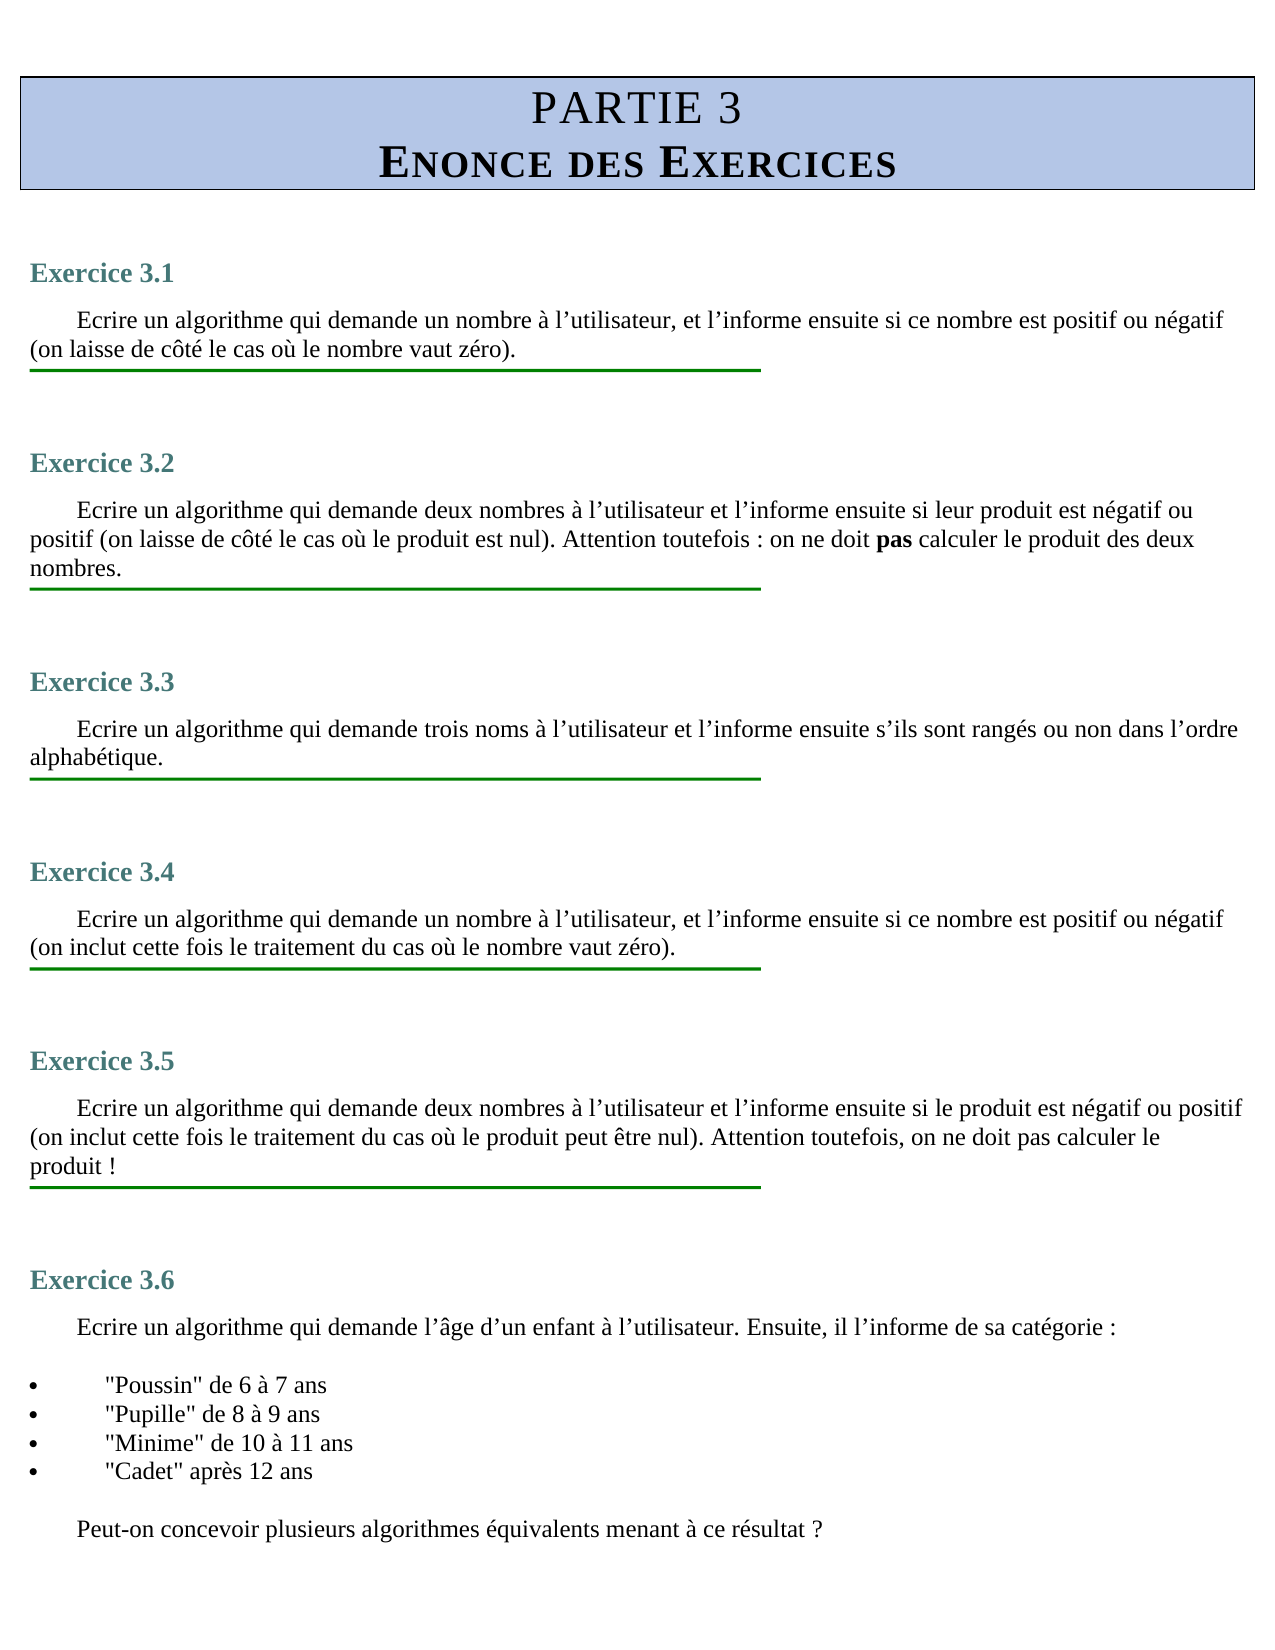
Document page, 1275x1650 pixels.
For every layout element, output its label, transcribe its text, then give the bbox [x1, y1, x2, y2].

text Exercice 3.6 [29, 1263, 1245, 1296]
text Exercice 3.5 [29, 1044, 1245, 1077]
list "Poussin" de 6 à 7 ans [29, 1370, 1245, 1399]
list "Pupille" de 8 à 9 ans [29, 1399, 1245, 1428]
text Exercice 3.2 [29, 446, 1245, 478]
text Ecrire un algorithme qui demande l’âge d’un enfant à l’utilisateur. Ensuite, il l’informe de sa catégorie : [29, 1312, 1245, 1341]
text Exercice 3.4 [29, 854, 1245, 887]
text Ecrire un algorithme qui demande deux nombres à l’utilisateur et l’informe ensuite si leur produit est négatif ou positif (on laisse de côté le cas où le produit est nul). Attention toutefois : on ne doit pas calculer le produit des deux nombres. [29, 495, 1245, 581]
text Ecrire un algorithme qui demande deux nombres à l’utilisateur et l’informe ensuite si le produit est négatif ou positif (on inclut cette fois le traitement du cas où le produit peut être nul). Attention toutefois, on ne doit pas calculer le produit ! [29, 1093, 1245, 1180]
text Ecrire un algorithme qui demande trois noms à l’utilisateur et l’informe ensuite s’ils sont rangés ou non dans l’ordre alphabétique. [29, 714, 1245, 771]
list "Cadet" après 12 ans [29, 1456, 1245, 1485]
text Ecrire un algorithme qui demande un nombre à l’utilisateur, et l’informe ensuite si ce nombre est positif ou négatif (on inclut cette fois le traitement du cas où le nombre vaut zéro). [29, 904, 1245, 961]
text PARTIE 3 Enonce des Exercices [21, 78, 1254, 189]
text Peut-on concevoir plusieurs algorithmes équivalents menant à ce résultat ? [29, 1514, 1245, 1543]
text Ecrire un algorithme qui demande un nombre à l’utilisateur, et l’informe ensuite si ce nombre est positif ou négatif (on laisse de côté le cas où le nombre vaut zéro). [29, 305, 1245, 363]
list "Minime" de 10 à 11 ans [29, 1428, 1245, 1456]
text Exercice 3.1 [29, 256, 1245, 288]
text Exercice 3.3 [29, 665, 1245, 697]
